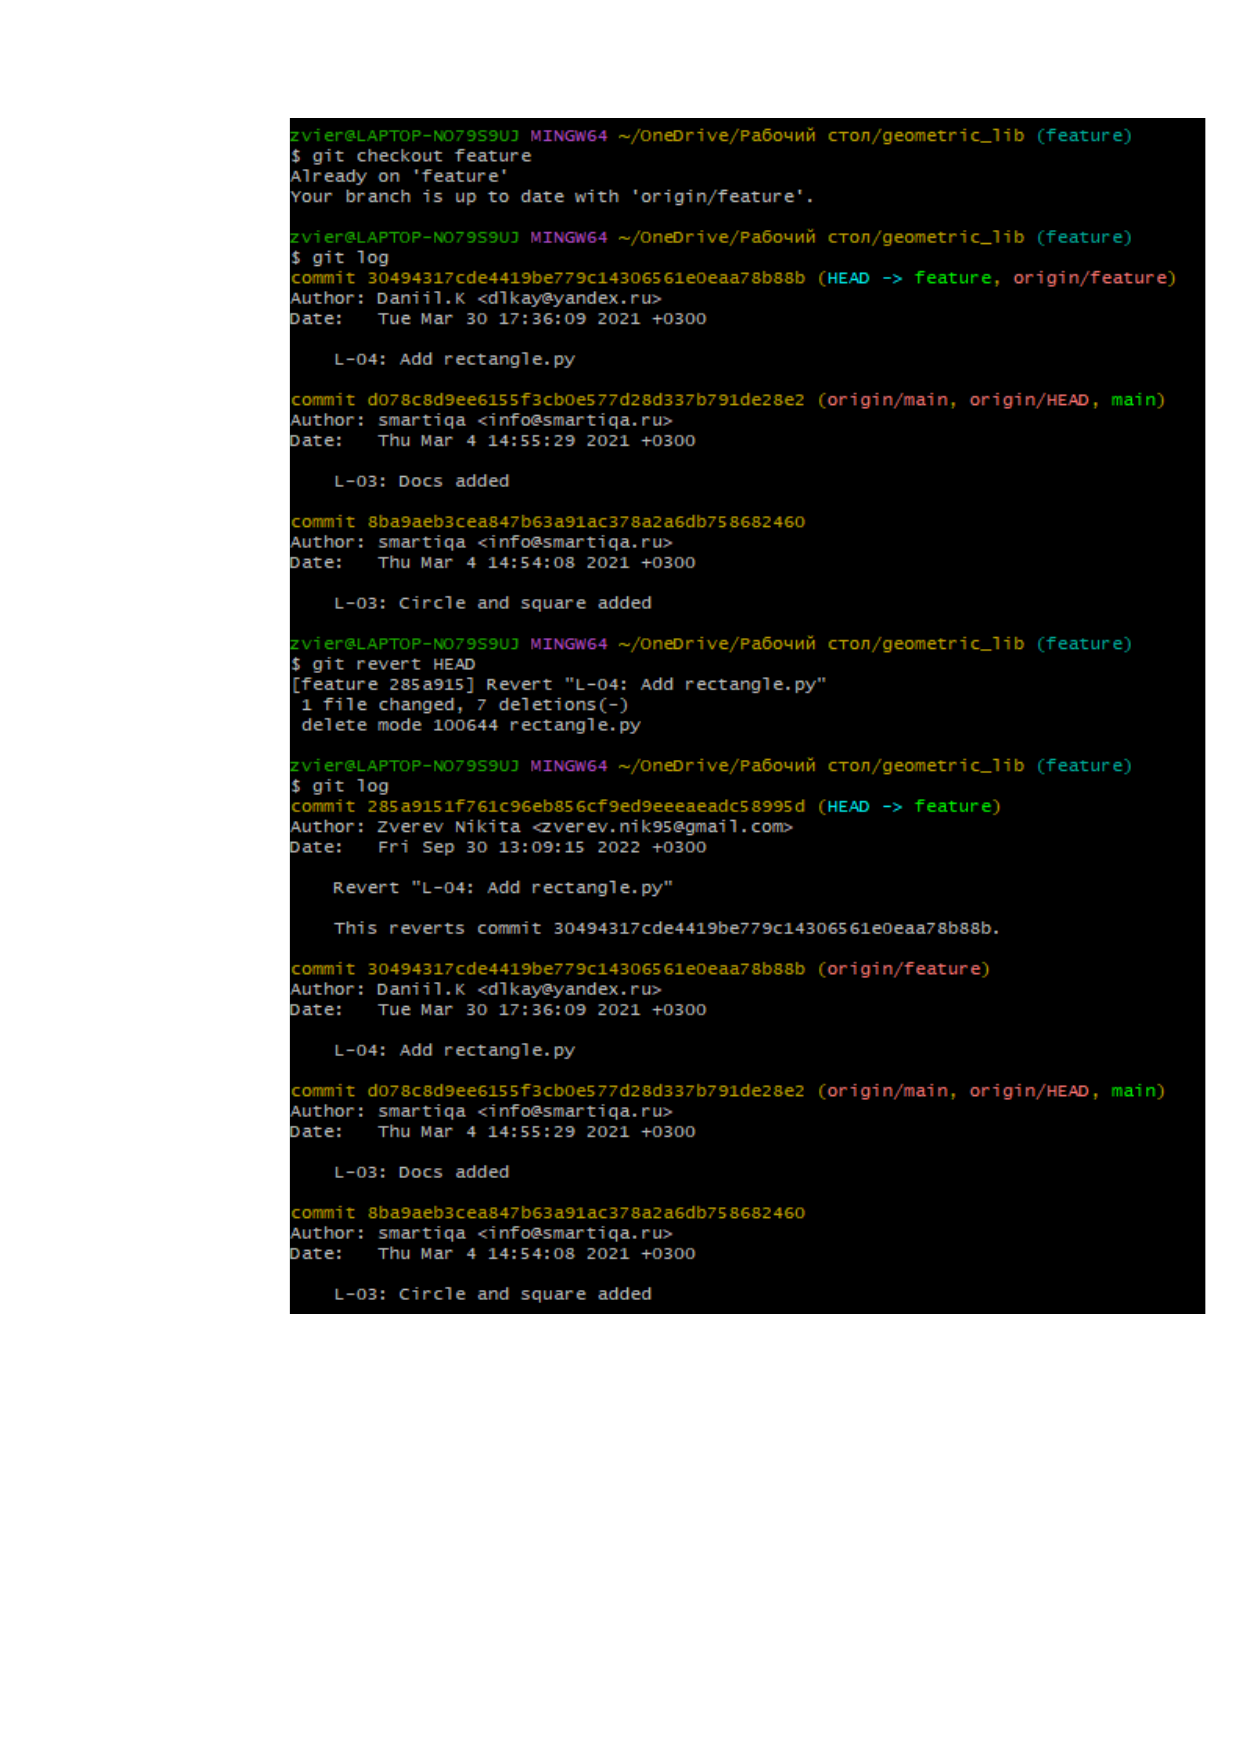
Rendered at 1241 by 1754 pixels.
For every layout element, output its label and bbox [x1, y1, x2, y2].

picture [289, 118, 1206, 1314]
